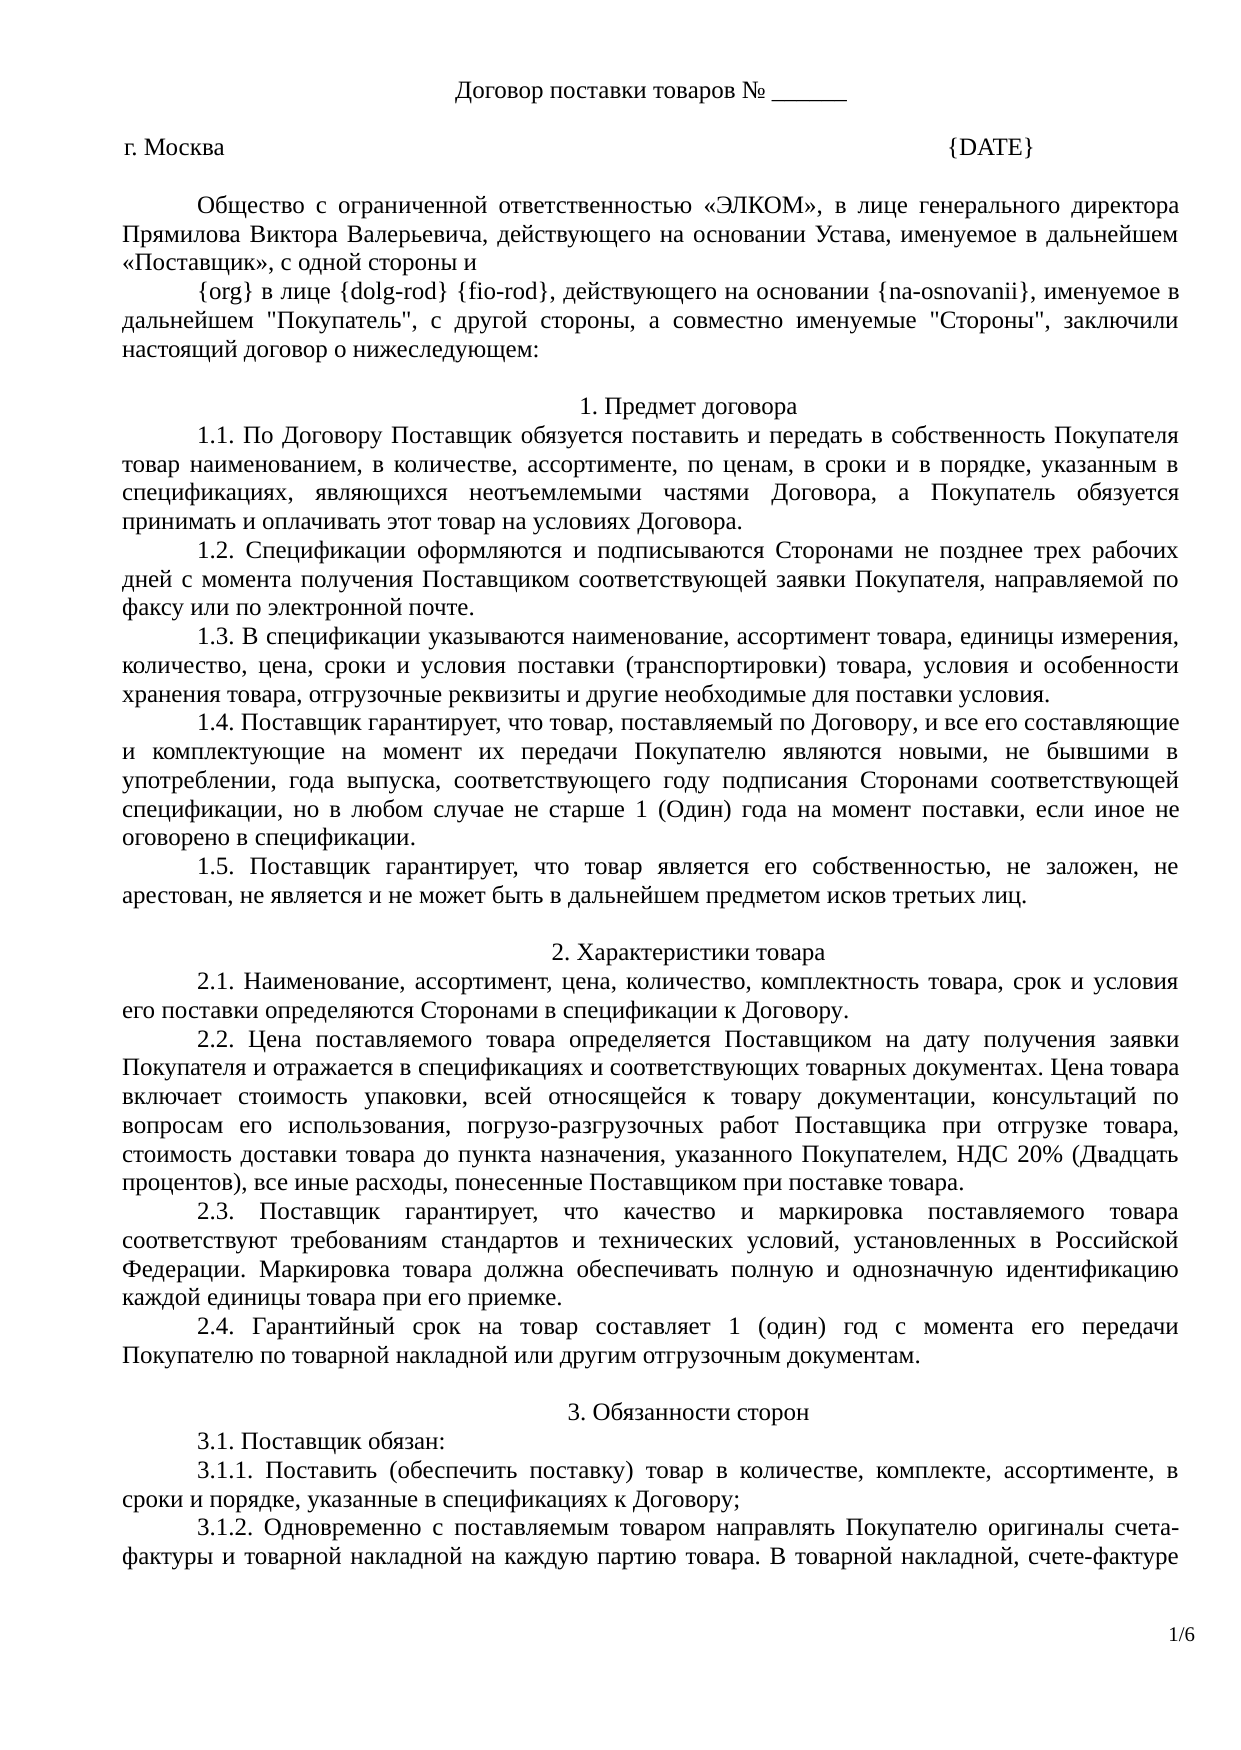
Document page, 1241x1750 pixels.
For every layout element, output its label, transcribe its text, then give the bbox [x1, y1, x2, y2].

text г. Москва {DATE} [124, 132, 1180, 161]
text 3.1.1. Поставить (обеспечить поставку) товар в количестве, комплекте, ассортименте, в сроки и порядке, указанные в спецификациях к Договору; [122, 1455, 1180, 1512]
subtitle Договор поставки товаров № ______ [122, 75, 1180, 104]
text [122, 1512, 1180, 1570]
text Общество с ограниченной ответственностью «ЭЛКОМ», в лице генерального директора Прямилова Виктора Валерьевича, действующего на основании Устава, именуемое в дальнейшем «Поставщик», с одной стороны и [122, 190, 1180, 276]
text 2.3. Поставщик гарантирует, что качество и маркировка поставляемого товара соответствуют требованиям стандартов и технических условий, установленных в Российской Федерации. Маркировка товара должна обеспечивать полную и однозначную идентификацию каждой единицы товара при его приемке. [122, 1196, 1180, 1311]
text 1.5. Поставщик гарантирует, что товар является его собственностью, не заложен, не арестован, не является и не может быть в дальнейшем предметом исков третьих лиц. [122, 851, 1180, 909]
text 1.4. Поставщик гарантирует, что товар, поставляемый по Договору, и все его составляющие и комплектующие на момент их передачи Покупателю являются новыми, не бывшими в употреблении, года выпуска, соответствующего году подписания Сторонами соответствующей спецификации, но в любом случае не старше 1 (Один) года на момент поставки, если иное не оговорено в спецификации. [122, 707, 1180, 851]
text 3. Обязанности сторон [122, 1397, 1180, 1426]
text 1.2. Спецификации оформляются и подписываются Сторонами не позднее трех рабочих дней с момента получения Поставщиком соответствующей заявки Покупателя, направляемой по факсу или по электронной почте. [122, 535, 1180, 621]
text 2.2. Цена поставляемого товара определяется Поставщиком на дату получения заявки Покупателя и отражается в спецификациях и соответствующих товарных документах. Цена товара включает стоимость упаковки, всей относящейся к товару документации, консультаций по вопросам его использования, погрузо-разгрузочных работ Поставщика при отгрузке товара, стоимость доставки товара до пункта назначения, указанного Покупателем, НДС 20% (Двадцать процентов), все иные расходы, понесенные Поставщиком при поставке товара. [122, 1024, 1180, 1196]
text {org} в лице {dolg-rod} {fio-rod}, действующего на основании {na-osnovanii}, именуемое в дальнейшем "Покупатель", с другой стороны, а совместно именуемые "Стороны", заключили настоящий договор о нижеследующем: [122, 276, 1180, 362]
text 1.1. По Договору Поставщик обязуется поставить и передать в собственность Покупателя товар наименованием, в количестве, ассортименте, по ценам, в сроки и в порядке, указанным в спецификациях, являющихся неотъемлемыми частями Договора, а Покупатель обязуется принимать и оплачивать этот товар на условиях Договора. [122, 420, 1180, 535]
text 2. Характеристики товара [122, 937, 1180, 966]
text 3.1. Поставщик обязан: [122, 1426, 1180, 1455]
text 2.4. Гарантийный срок на товар составляет 1 (один) год с момента его передачи Покупателю по товарной накладной или другим отгрузочным документам. [122, 1311, 1180, 1369]
text 2.1. Наименование, ассортимент, цена, количество, комплектность товара, срок и условия его поставки определяются Сторонами в спецификации к Договору. [122, 966, 1180, 1024]
text 1. Предмет договора [122, 391, 1180, 420]
text 1.3. В спецификации указываются наименование, ассортимент товара, единицы измерения, количество, цена, сроки и условия поставки (транспортировки) товара, условия и особенности хранения товара, отгрузочные реквизиты и другие необходимые для поставки условия. [122, 621, 1180, 707]
